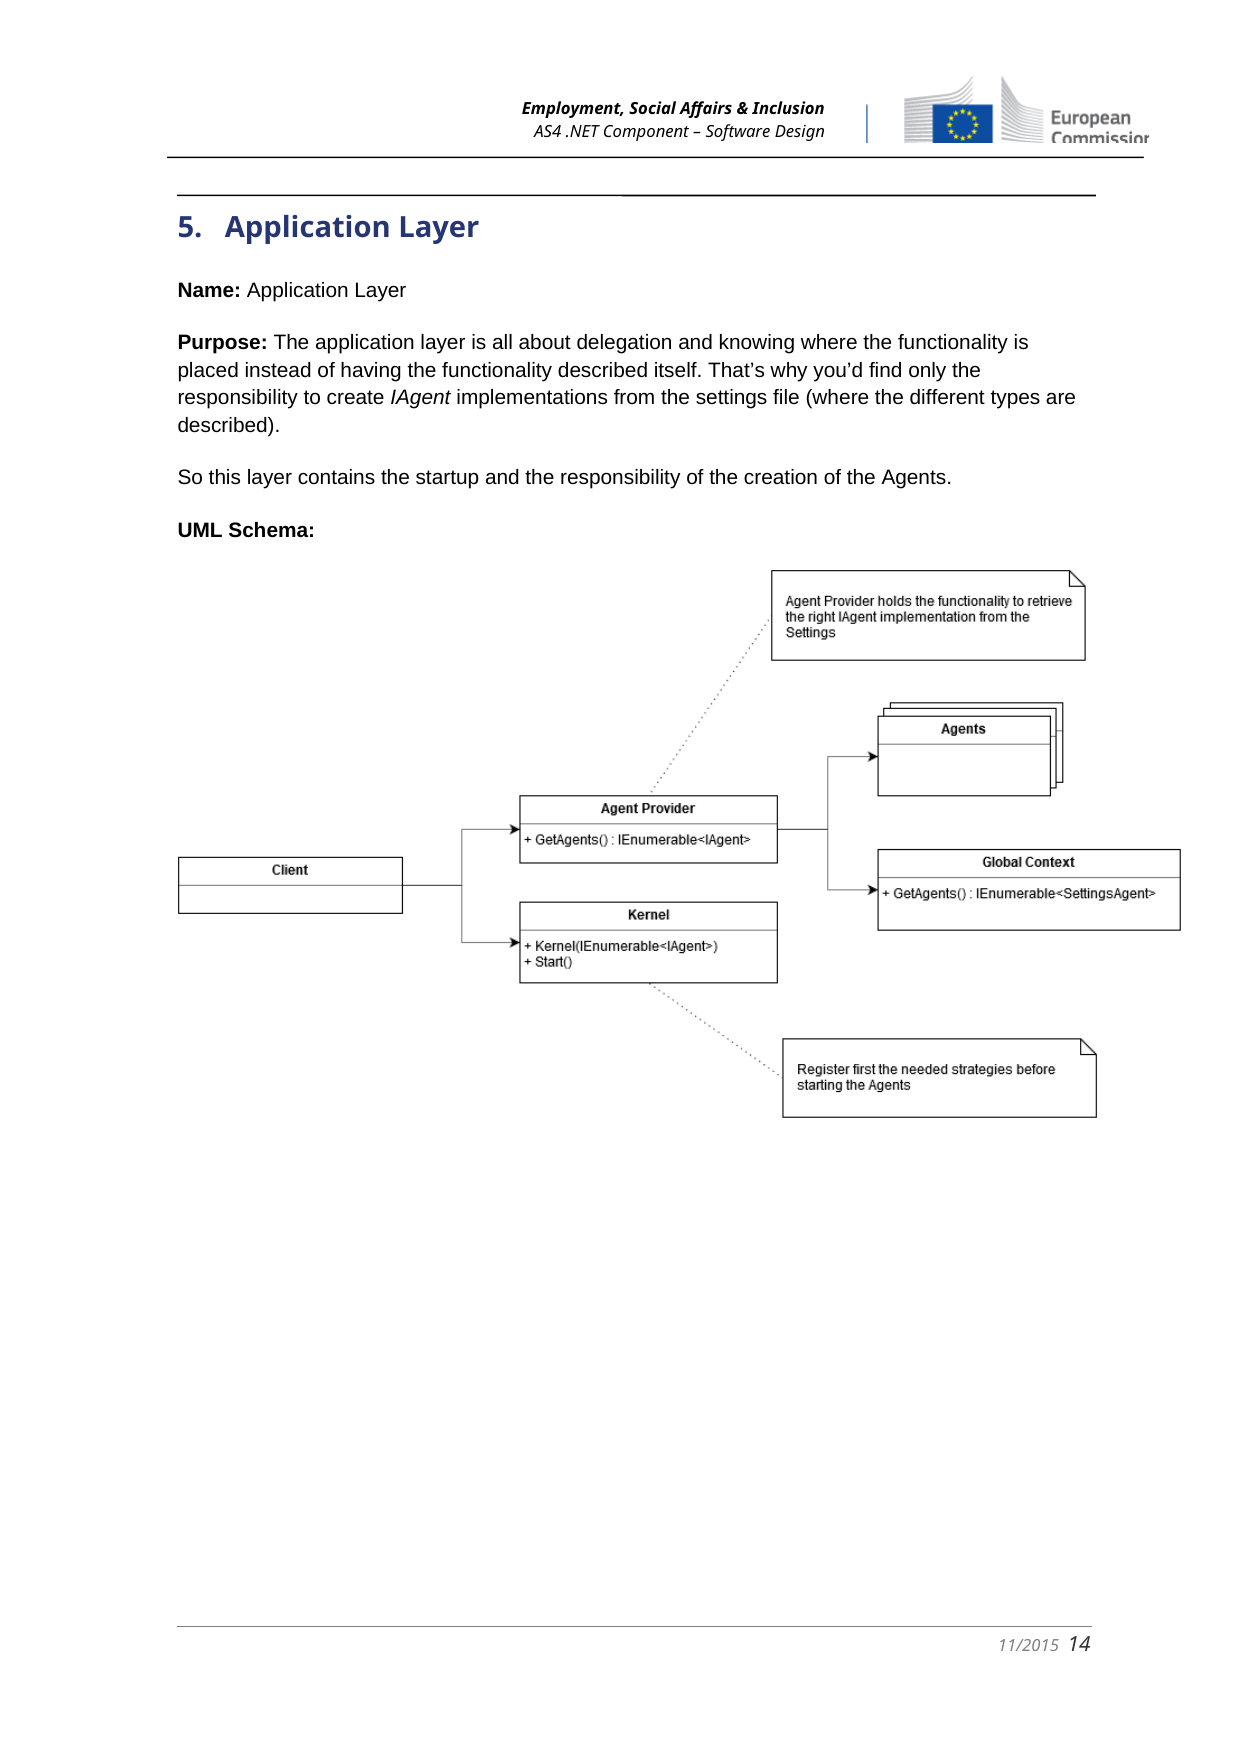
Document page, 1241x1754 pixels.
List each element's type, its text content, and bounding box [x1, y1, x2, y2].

picture [864, 76, 1149, 141]
subtitle Application Layer [177, 207, 1092, 246]
text So this layer contains the startup and the responsibility of the creation of the Agents. [177, 465, 1092, 489]
text UML Schema: [177, 517, 1092, 541]
text Purpose: The application layer is all about delegation and knowing where the functionality is placed instead of having the functionality described itself. That’s why you’d find only the responsibility to create IAgent implementations from the settings file (where the different types are described). [177, 330, 1092, 436]
text Name: Application Layer [177, 277, 1092, 301]
